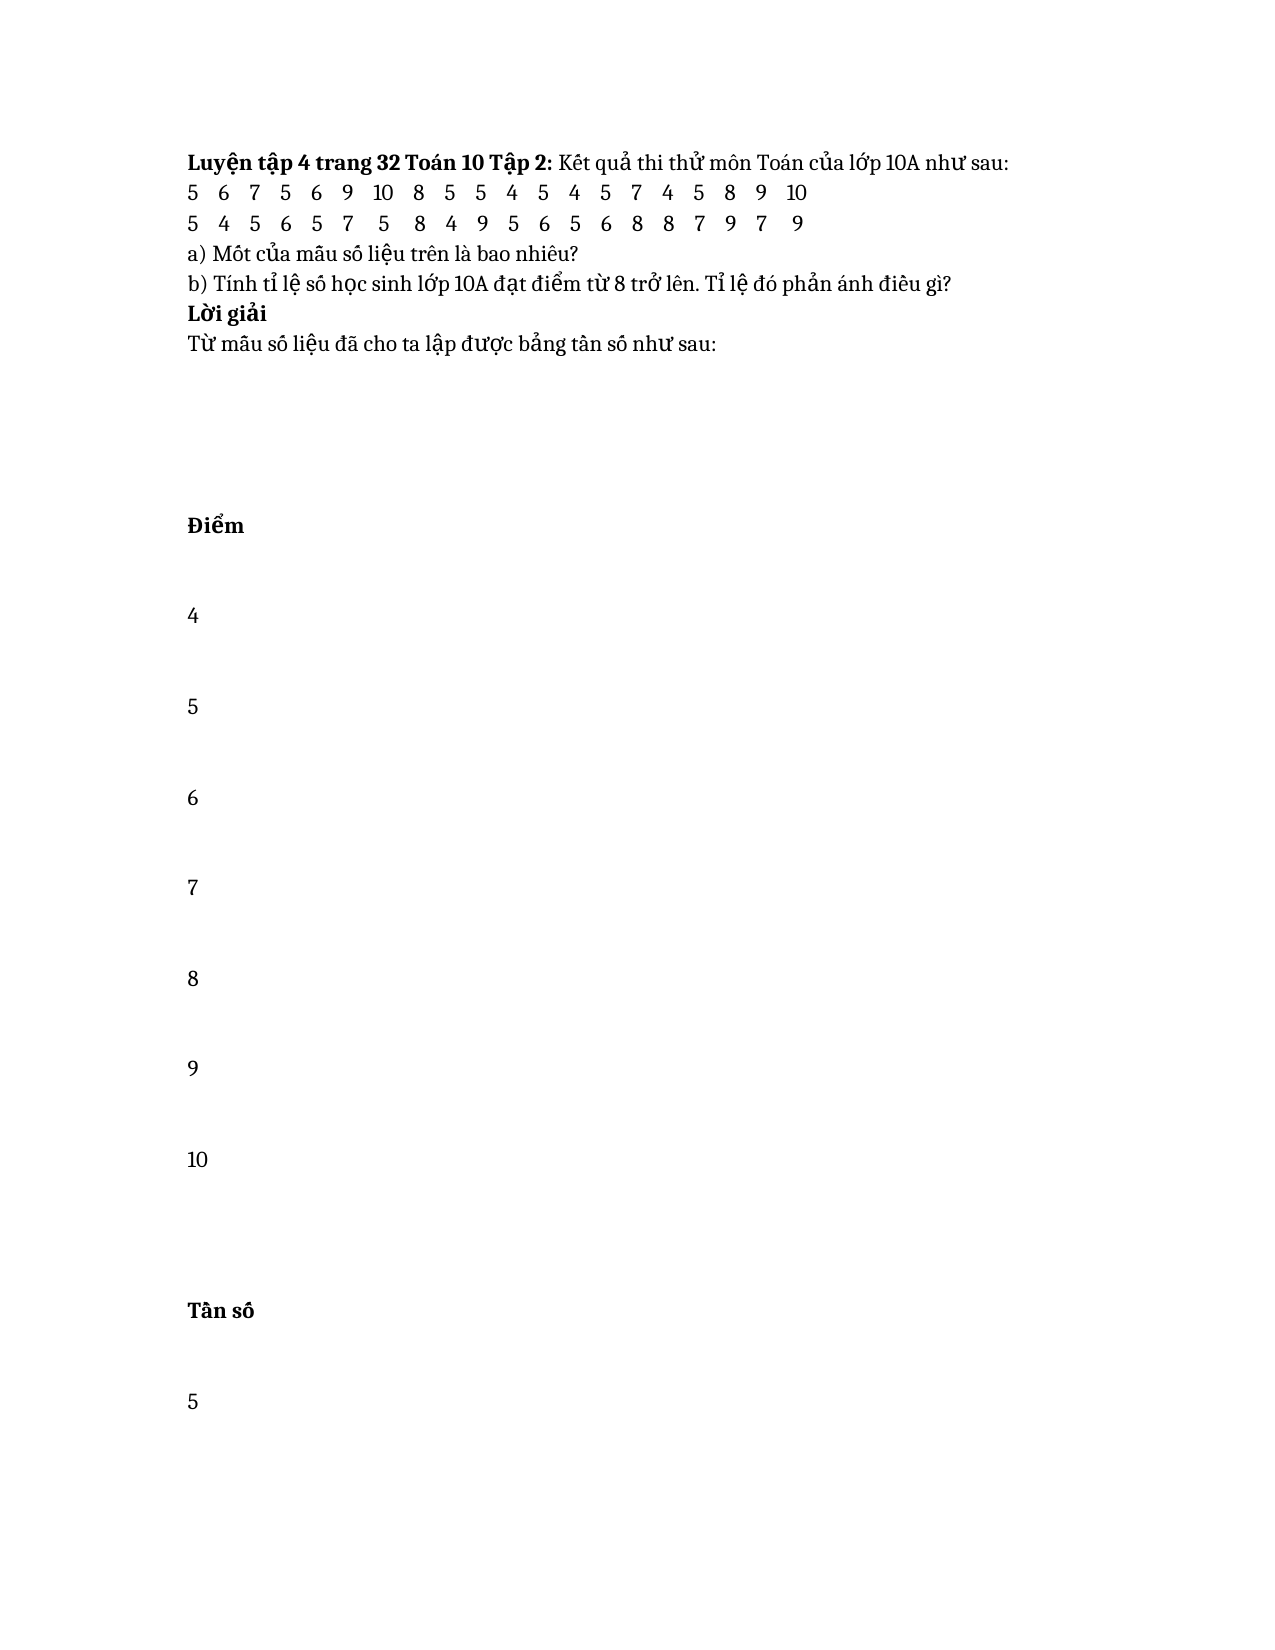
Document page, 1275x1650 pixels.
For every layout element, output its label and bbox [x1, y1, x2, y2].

text [187, 150, 1087, 1475]
